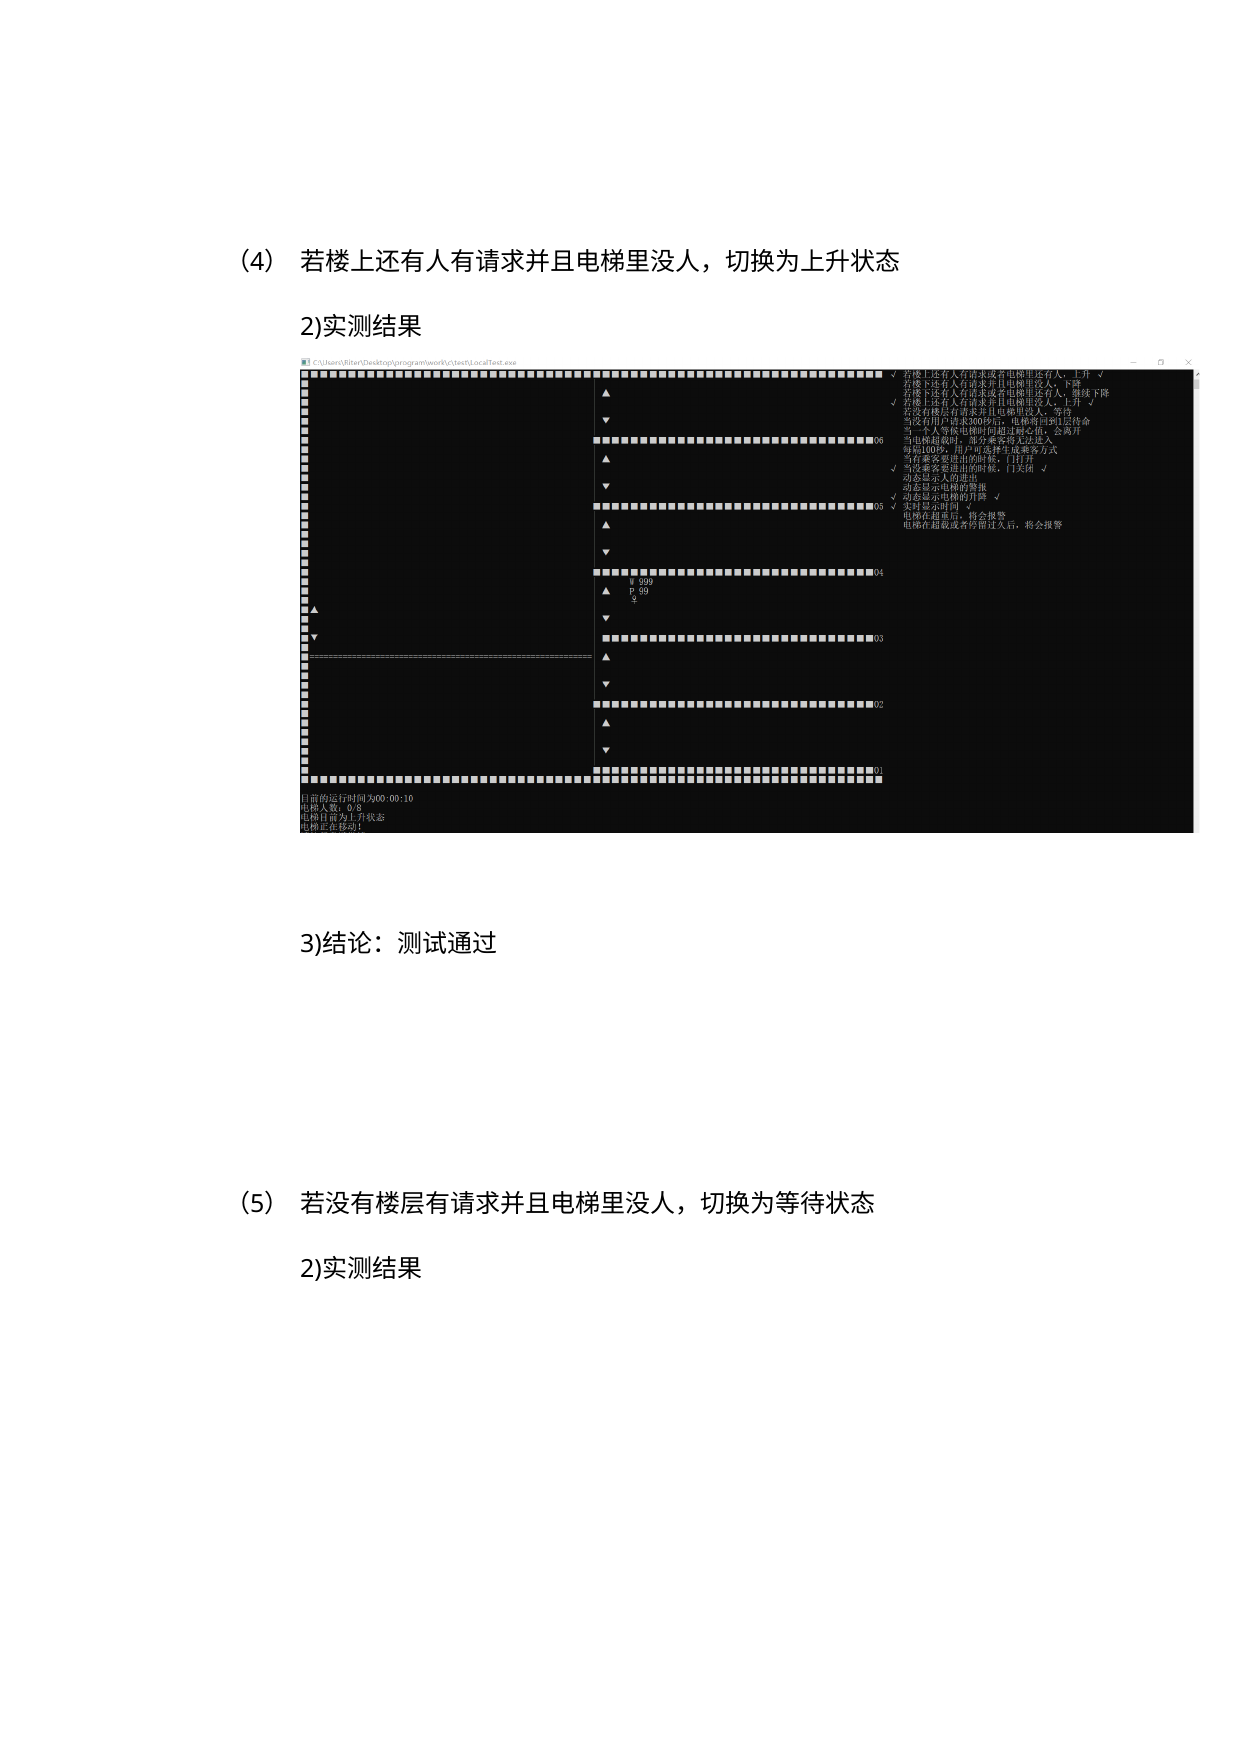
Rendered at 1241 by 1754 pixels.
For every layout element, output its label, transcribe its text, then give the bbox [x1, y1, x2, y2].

list 若没有楼层有请求并且电梯里没人，切换为等待状态 [225, 1169, 1053, 1234]
list 2)实测结果 [300, 292, 1053, 357]
list 2)实测结果 [300, 1234, 1053, 1299]
list 若楼上还有人有请求并且电梯里没人，切换为上升状态 [225, 227, 1053, 292]
list 3)结论：测试通过 [300, 909, 1053, 974]
picture [300, 357, 1200, 833]
